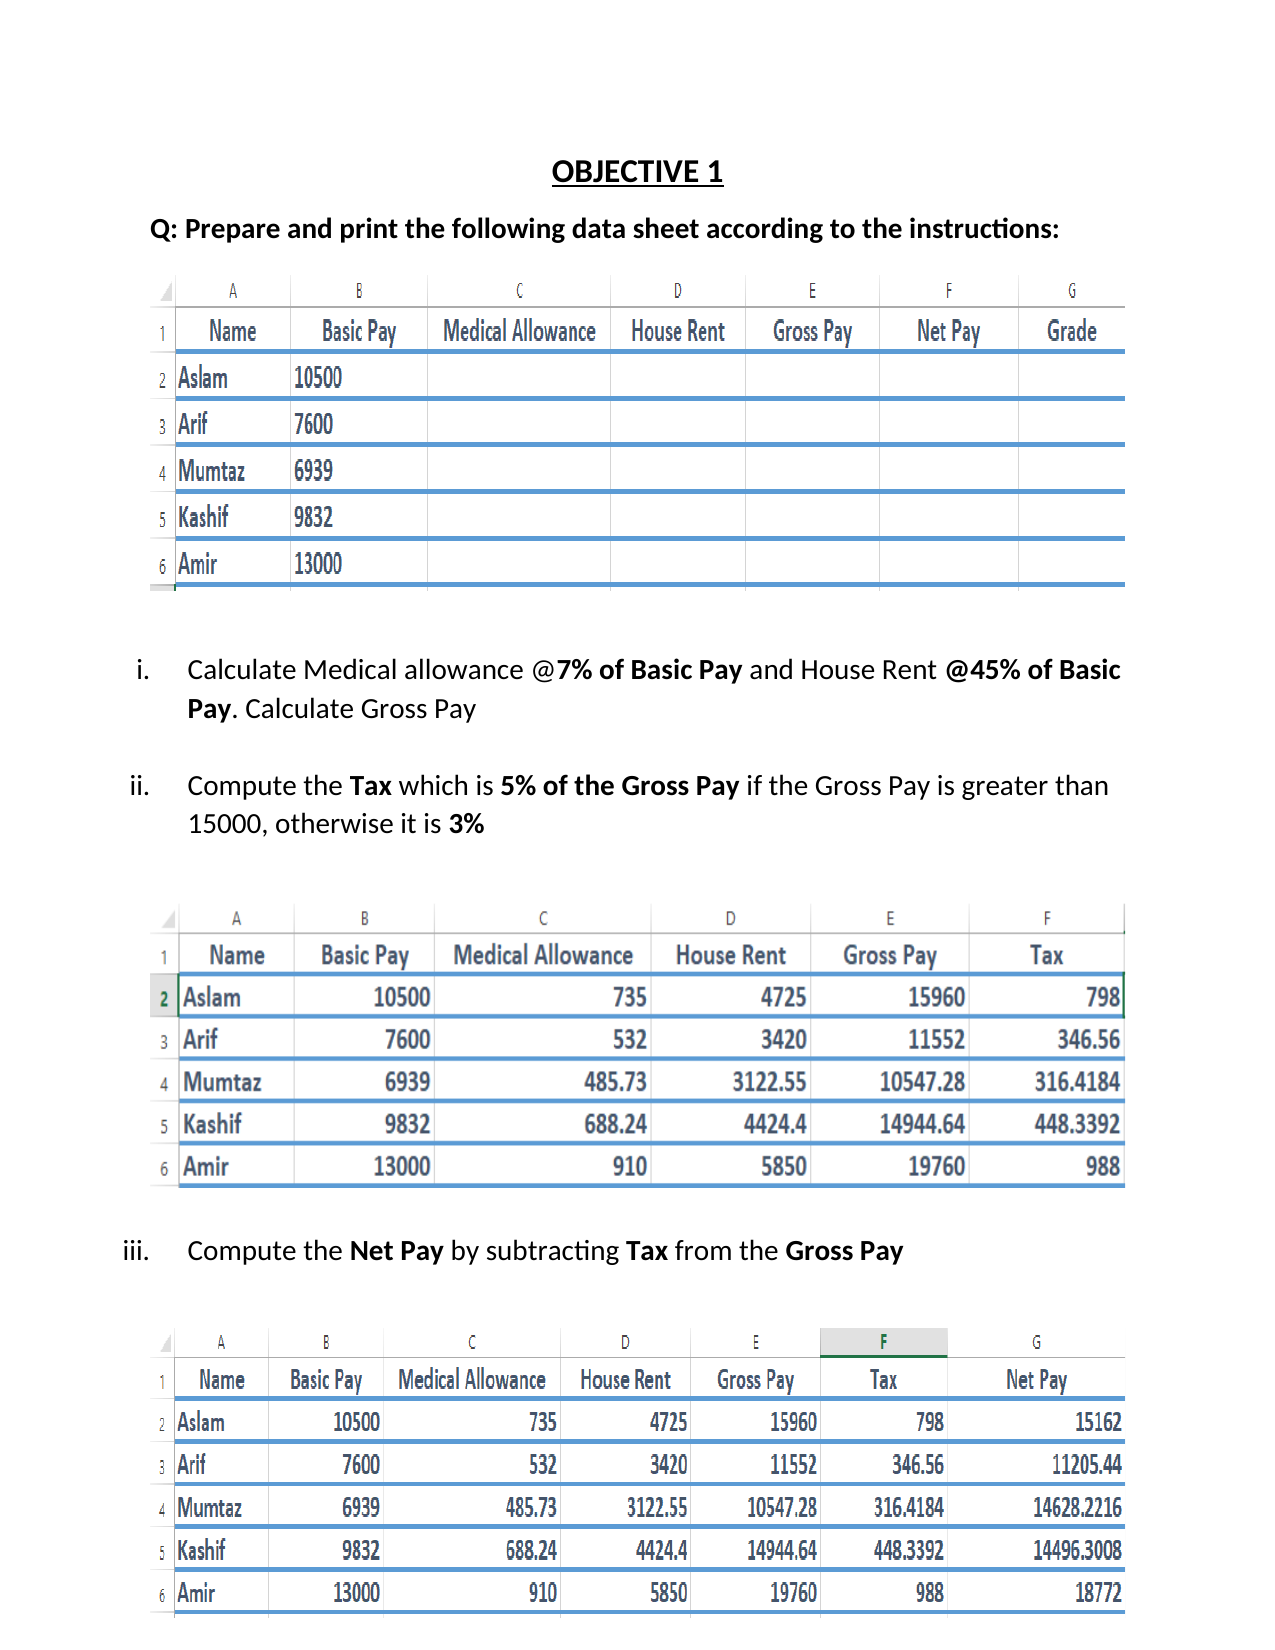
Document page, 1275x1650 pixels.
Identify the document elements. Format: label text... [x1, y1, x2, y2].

list Calculate Medical allowance @7% of Basic Pay and House Rent @45% of Basic Pay. Calculate Gross Pay [150, 651, 1125, 725]
list Compute the Tax which is 5% of the Gross Pay if the Gross Pay is greater than 15000, otherwise it is 3% [150, 767, 1125, 841]
text OBJECTIVE 1 [150, 150, 1125, 191]
list Compute the Net Pay by subtracting Tax from the Gross Pay [150, 1232, 1125, 1267]
picture [150, 898, 1125, 1188]
text Q: Prepare and print the following data sheet according to the instructions: [150, 211, 1125, 246]
picture [150, 1323, 1125, 1618]
picture [150, 275, 1125, 591]
